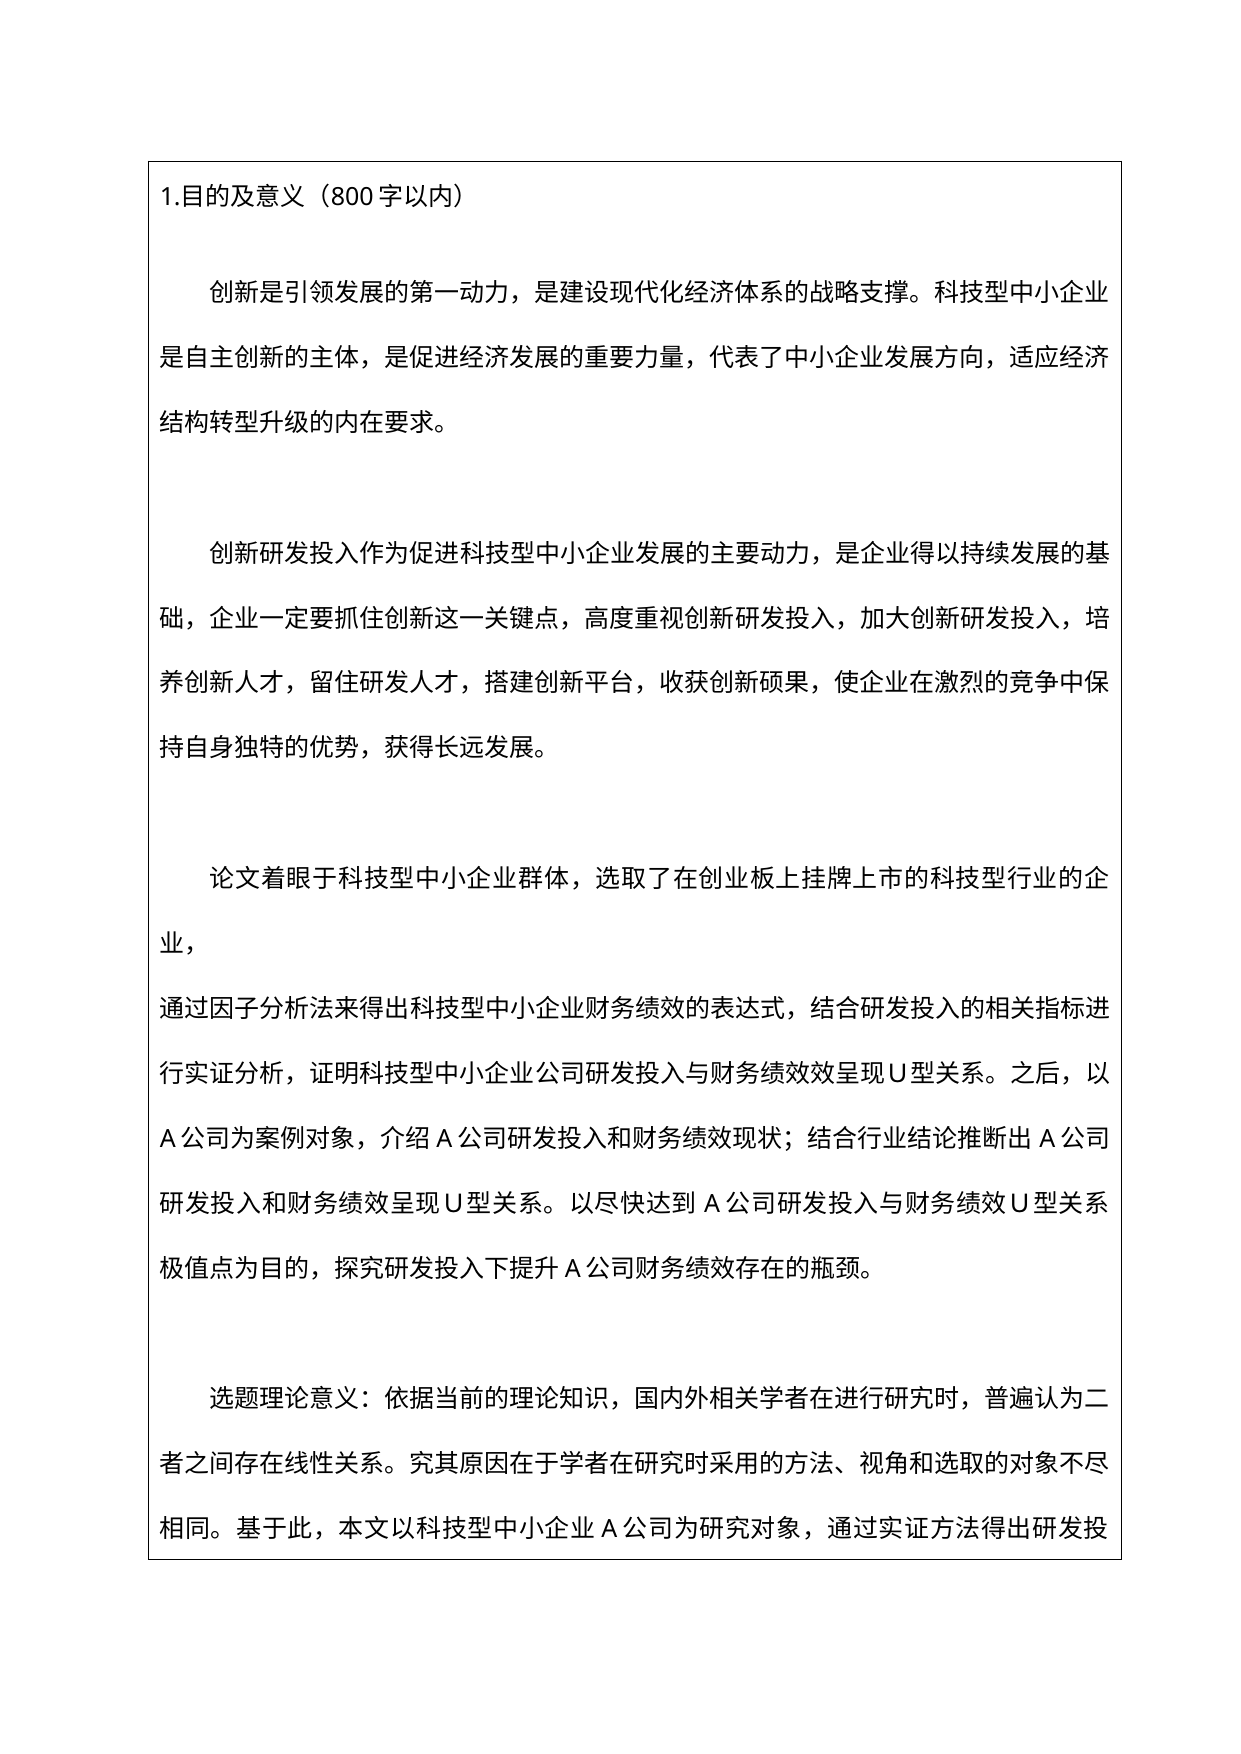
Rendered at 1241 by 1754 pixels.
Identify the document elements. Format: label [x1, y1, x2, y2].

table_header [149, 162, 1121, 1559]
